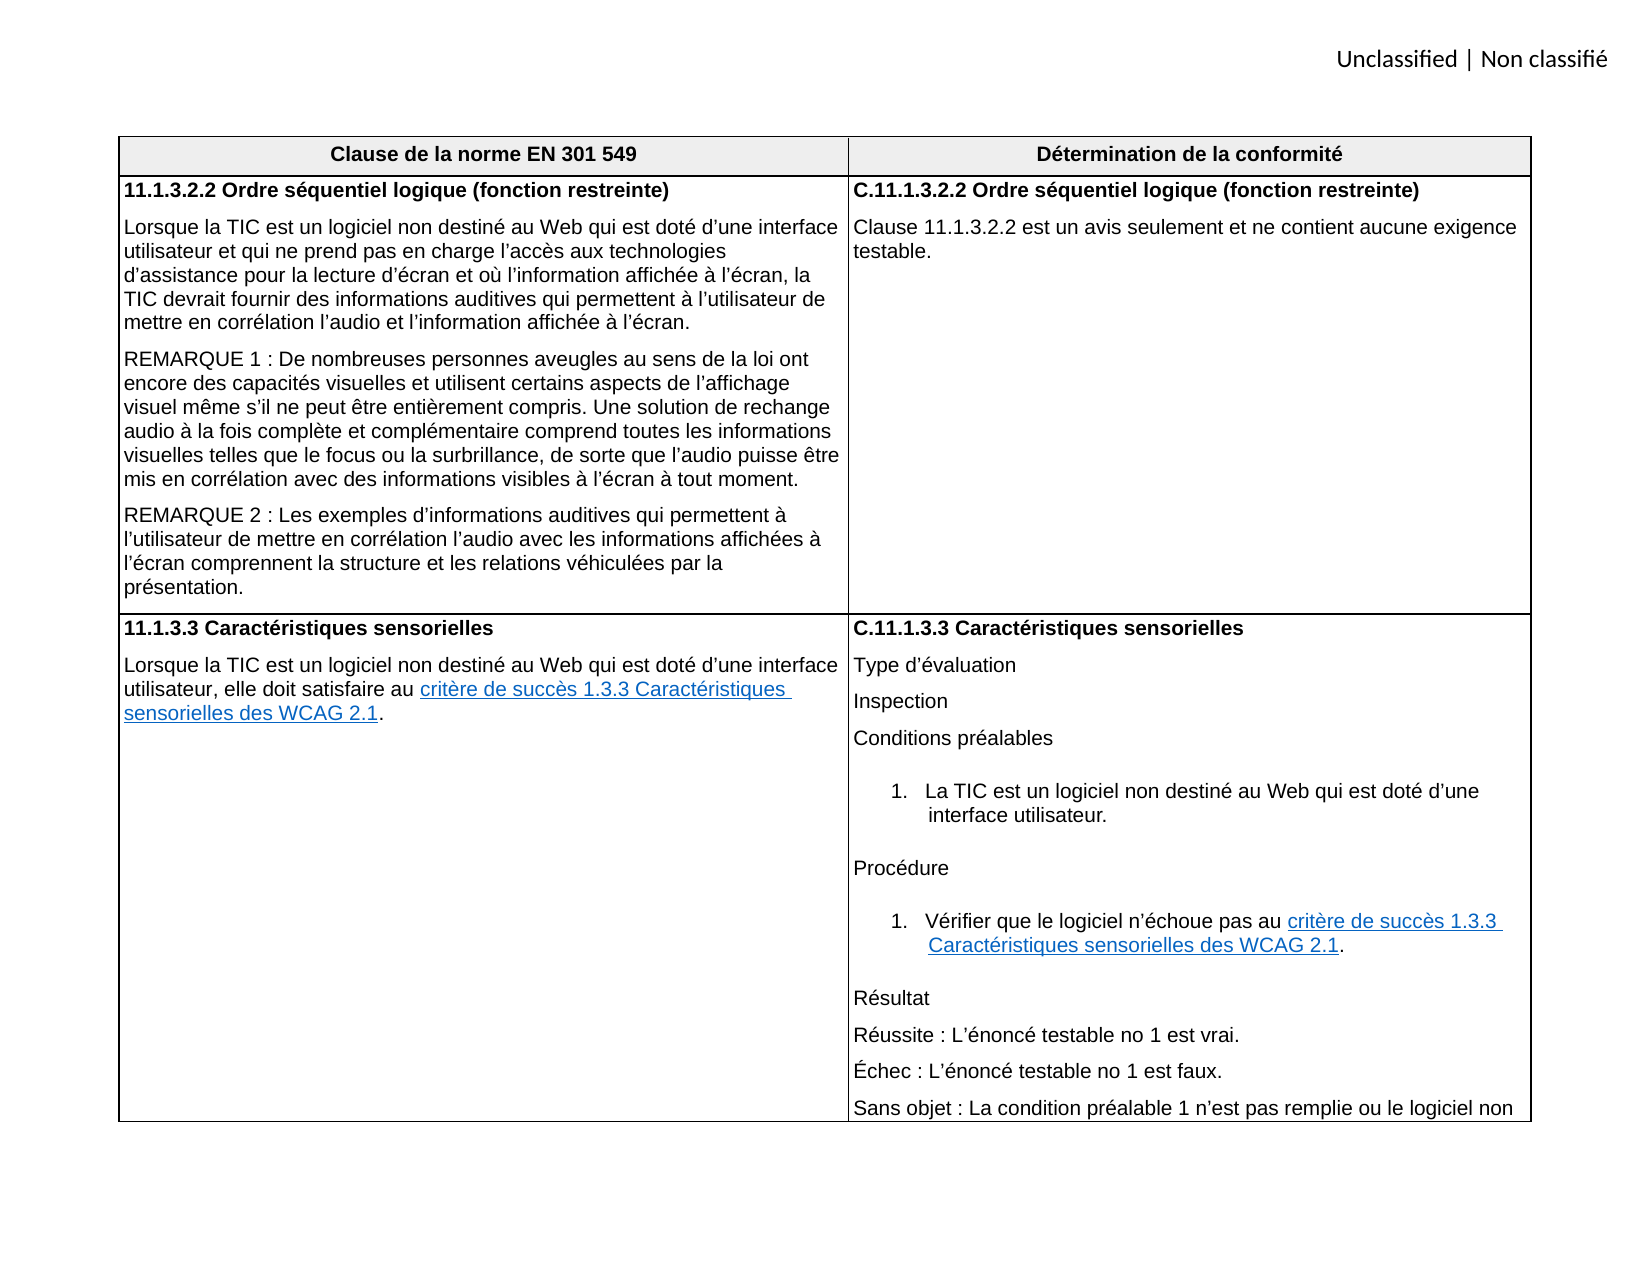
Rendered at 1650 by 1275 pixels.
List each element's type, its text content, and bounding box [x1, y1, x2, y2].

table_header Clause de la norme EN 301 549 [120, 137, 848, 175]
table_cell 11.1.3.2.2 Ordre séquentiel logique (fonction restreinte) Lorsque la TIC est un logiciel non destiné au Web qui est doté d’une interface utilisateur et qui ne prend pas en charge l’accès aux technologies d’assistance pour la lecture d’écran et où l’information affichée à l’écran, la TIC devrait fournir des informations auditives qui permettent à l’utilisateur de mettre en corrélation l’audio et l’information affichée à l’écran. REMARQUE 1 : De nombreuses personnes aveugles au sens de la loi ont encore des capacités visuelles et utilisent certains aspects de l’affichage visuel même s’il ne peut être entièrement compris. Une solution de rechange audio à la fois complète et complémentaire comprend toutes les informations visuelles telles que le focus ou la surbrillance, de sorte que l’audio puisse être mis en corrélation avec des informations visibles à l’écran à tout moment. REMARQUE 2 : Les exemples d’informations auditives qui permettent à l’utilisateur de mettre en corrélation l’audio avec les informations affichées à l’écran comprennent la structure et les relations véhiculées par la présentation. [120, 177, 848, 613]
table_header Détermination de la conformité [849, 137, 1530, 175]
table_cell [849, 615, 1530, 1121]
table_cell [120, 615, 848, 1121]
table_cell C.11.1.3.2.2 Ordre séquentiel logique (fonction restreinte) Clause 11.1.3.2.2 est un avis seulement et ne contient aucune exigence testable. [849, 177, 1530, 613]
